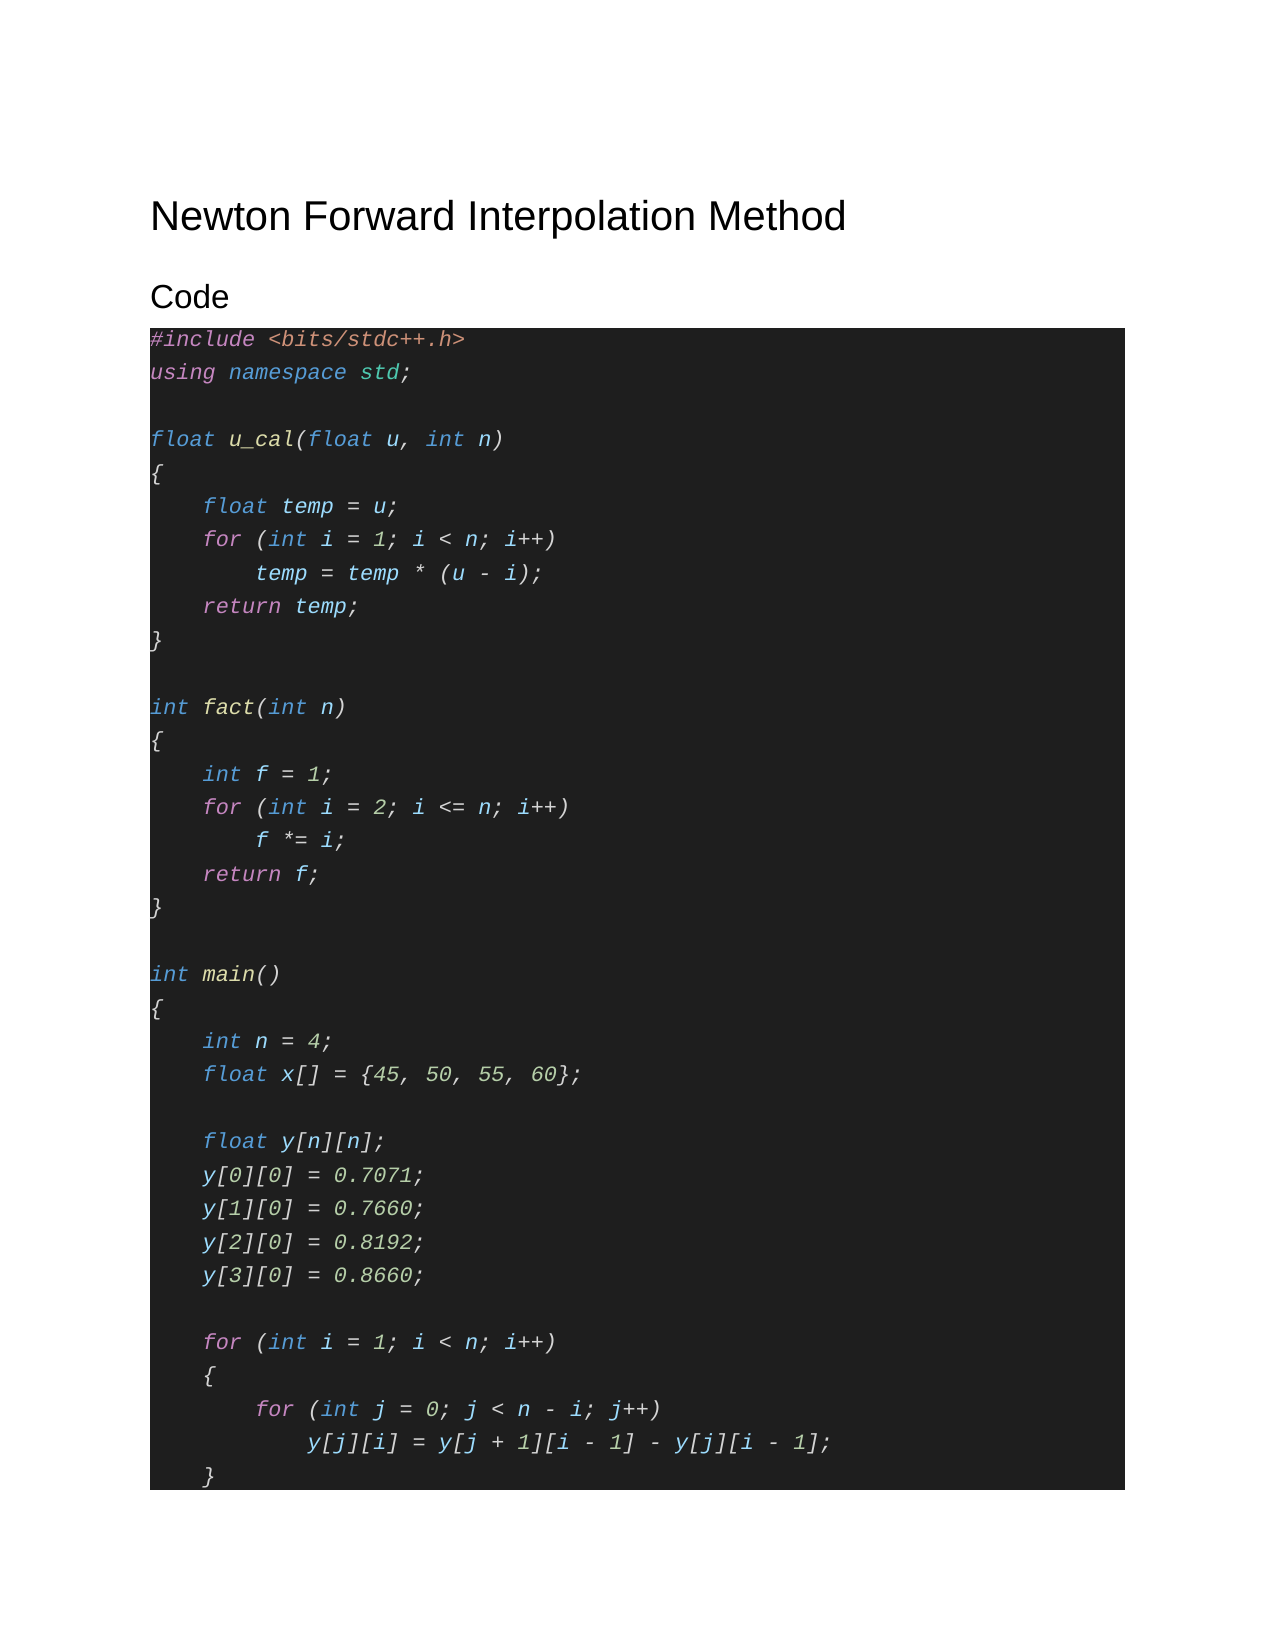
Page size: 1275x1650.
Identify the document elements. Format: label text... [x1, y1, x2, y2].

text { [150, 997, 1125, 1022]
text { [150, 1364, 1125, 1389]
text { [150, 462, 1125, 487]
text } [150, 1465, 1125, 1490]
text { [150, 729, 1125, 754]
subtitle Code [150, 277, 1125, 316]
text y[j][i] = y[j + 1][i - 1] - y[j][i - 1]; [150, 1431, 1125, 1456]
text for (int i = 2; i <= n; i++) [150, 796, 1125, 821]
text } [150, 896, 1125, 921]
text int n = 4; [150, 1030, 1125, 1055]
text f *= i; [150, 829, 1125, 854]
text float u_cal(float u, int n) [150, 428, 1125, 453]
text } [150, 629, 1125, 654]
text return f; [150, 863, 1125, 888]
subtitle Newton Forward Interpolation Method [150, 192, 1125, 239]
text float temp = u; [150, 495, 1125, 520]
text y[0][0] = 0.7071; [150, 1164, 1125, 1189]
text for (int j = 0; j < n - i; j++) [150, 1398, 1125, 1423]
text float x[] = {45, 50, 55, 60}; [150, 1064, 1125, 1088]
text int fact(int n) [150, 696, 1125, 721]
text for (int i = 1; i < n; i++) [150, 529, 1125, 553]
text y[3][0] = 0.8660; [150, 1264, 1125, 1289]
text float y[n][n]; [150, 1131, 1125, 1155]
text y[2][0] = 0.8192; [150, 1231, 1125, 1256]
text int main() [150, 963, 1125, 988]
text y[1][0] = 0.7660; [150, 1197, 1125, 1222]
text int f = 1; [150, 763, 1125, 787]
text for (int i = 1; i < n; i++) [150, 1331, 1125, 1356]
text using namespace std; [150, 361, 1125, 386]
text #include <bits/stdc++.h> [150, 328, 1125, 353]
text temp = temp * (u - i); [150, 562, 1125, 587]
text return temp; [150, 596, 1125, 620]
